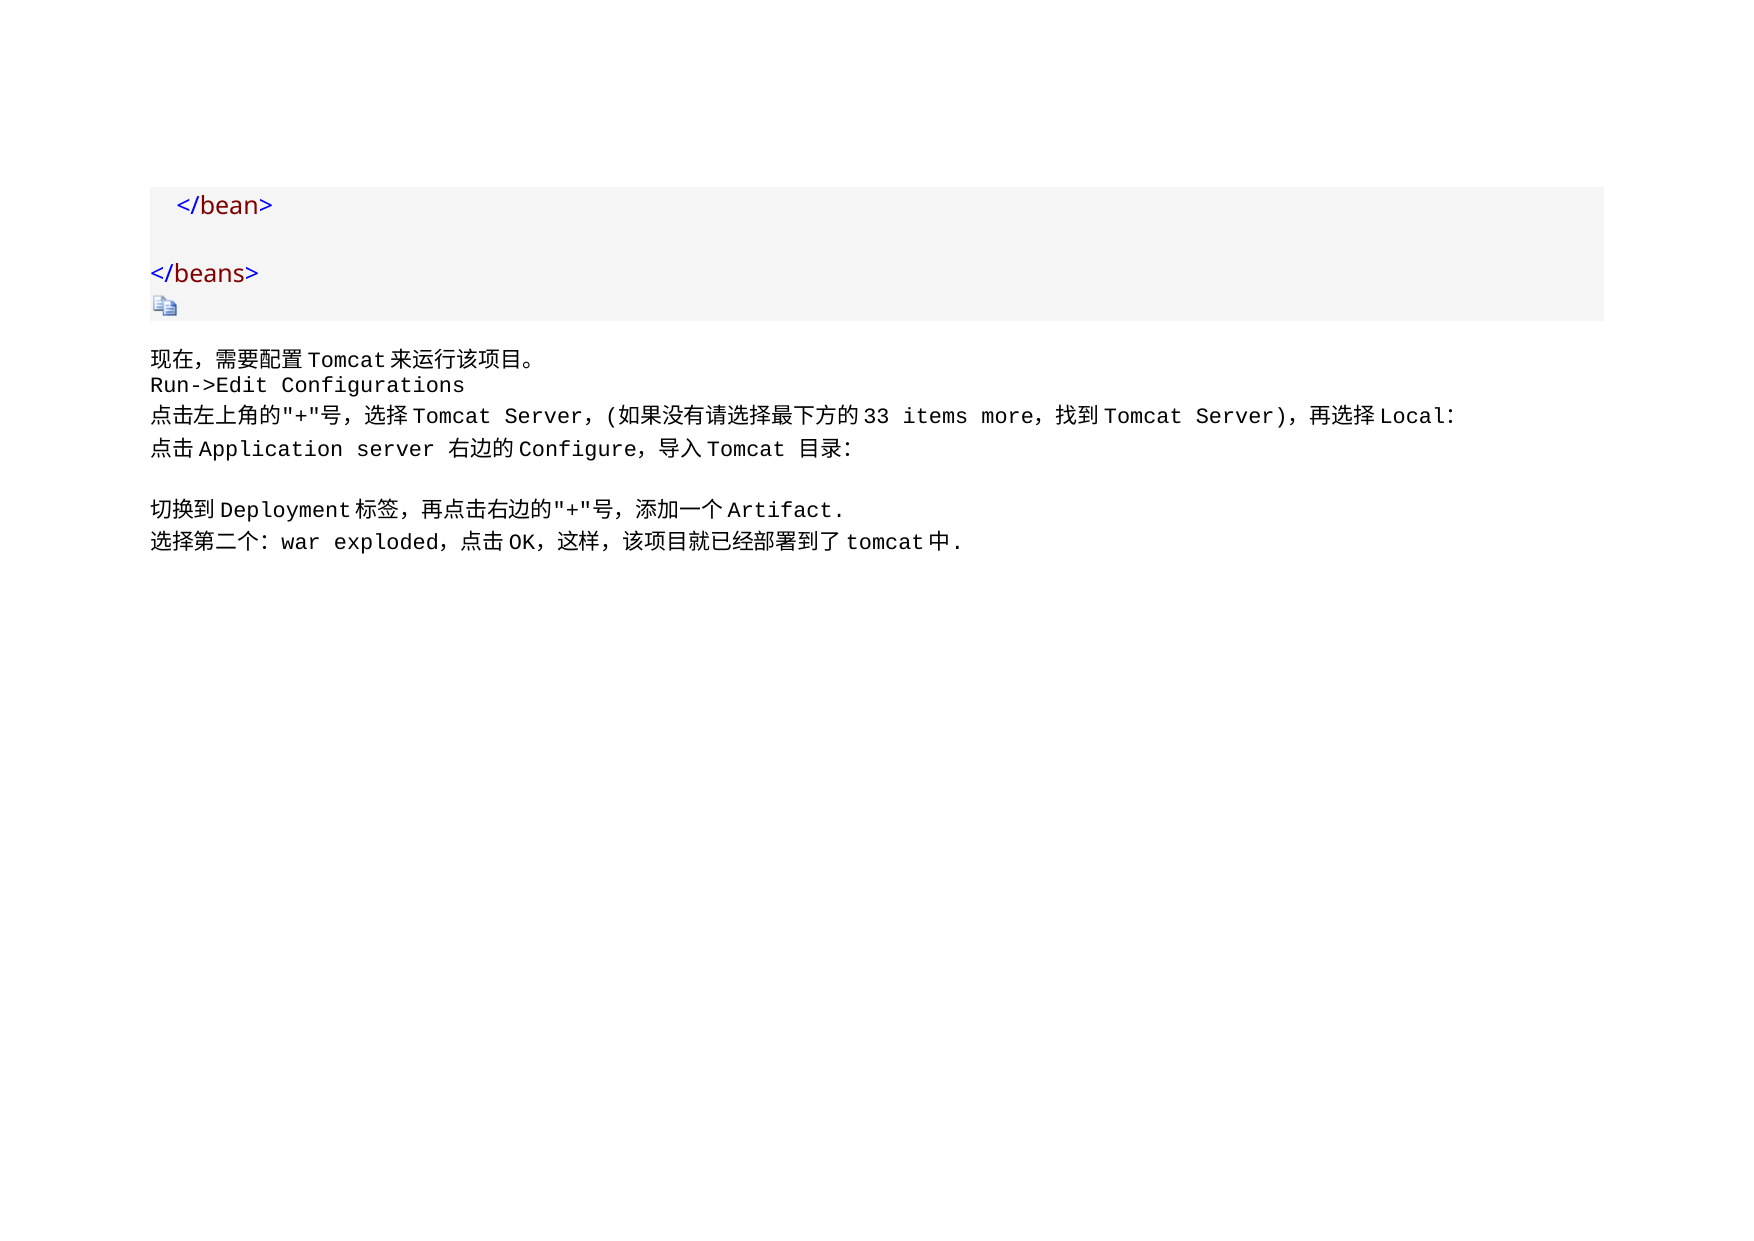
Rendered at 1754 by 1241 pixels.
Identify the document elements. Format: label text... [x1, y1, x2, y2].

text 切换到Deployment标签，再点击右边的"+"号，添加一个Artifact. [150, 492, 1604, 524]
text 点击 Application server 右边的 Configure，导入Tomcat 目录： [150, 431, 1604, 462]
picture [150, 289, 182, 321]
text 现在，需要配置Tomcat来运行该项目。 [150, 342, 1604, 374]
text </bean> [150, 187, 1604, 222]
text 选择第二个：war exploded，点击OK，这样，该项目就已经部署到了tomcat中. [150, 524, 1604, 556]
text Run->Edit Configurations [150, 374, 1604, 398]
text 点击左上角的"+"号，选择Tomcat Server，(如果没有请选择最下方的33 items more，找到Tomcat Server)，再选择Local： [150, 398, 1604, 431]
text </beans> [150, 256, 1604, 290]
